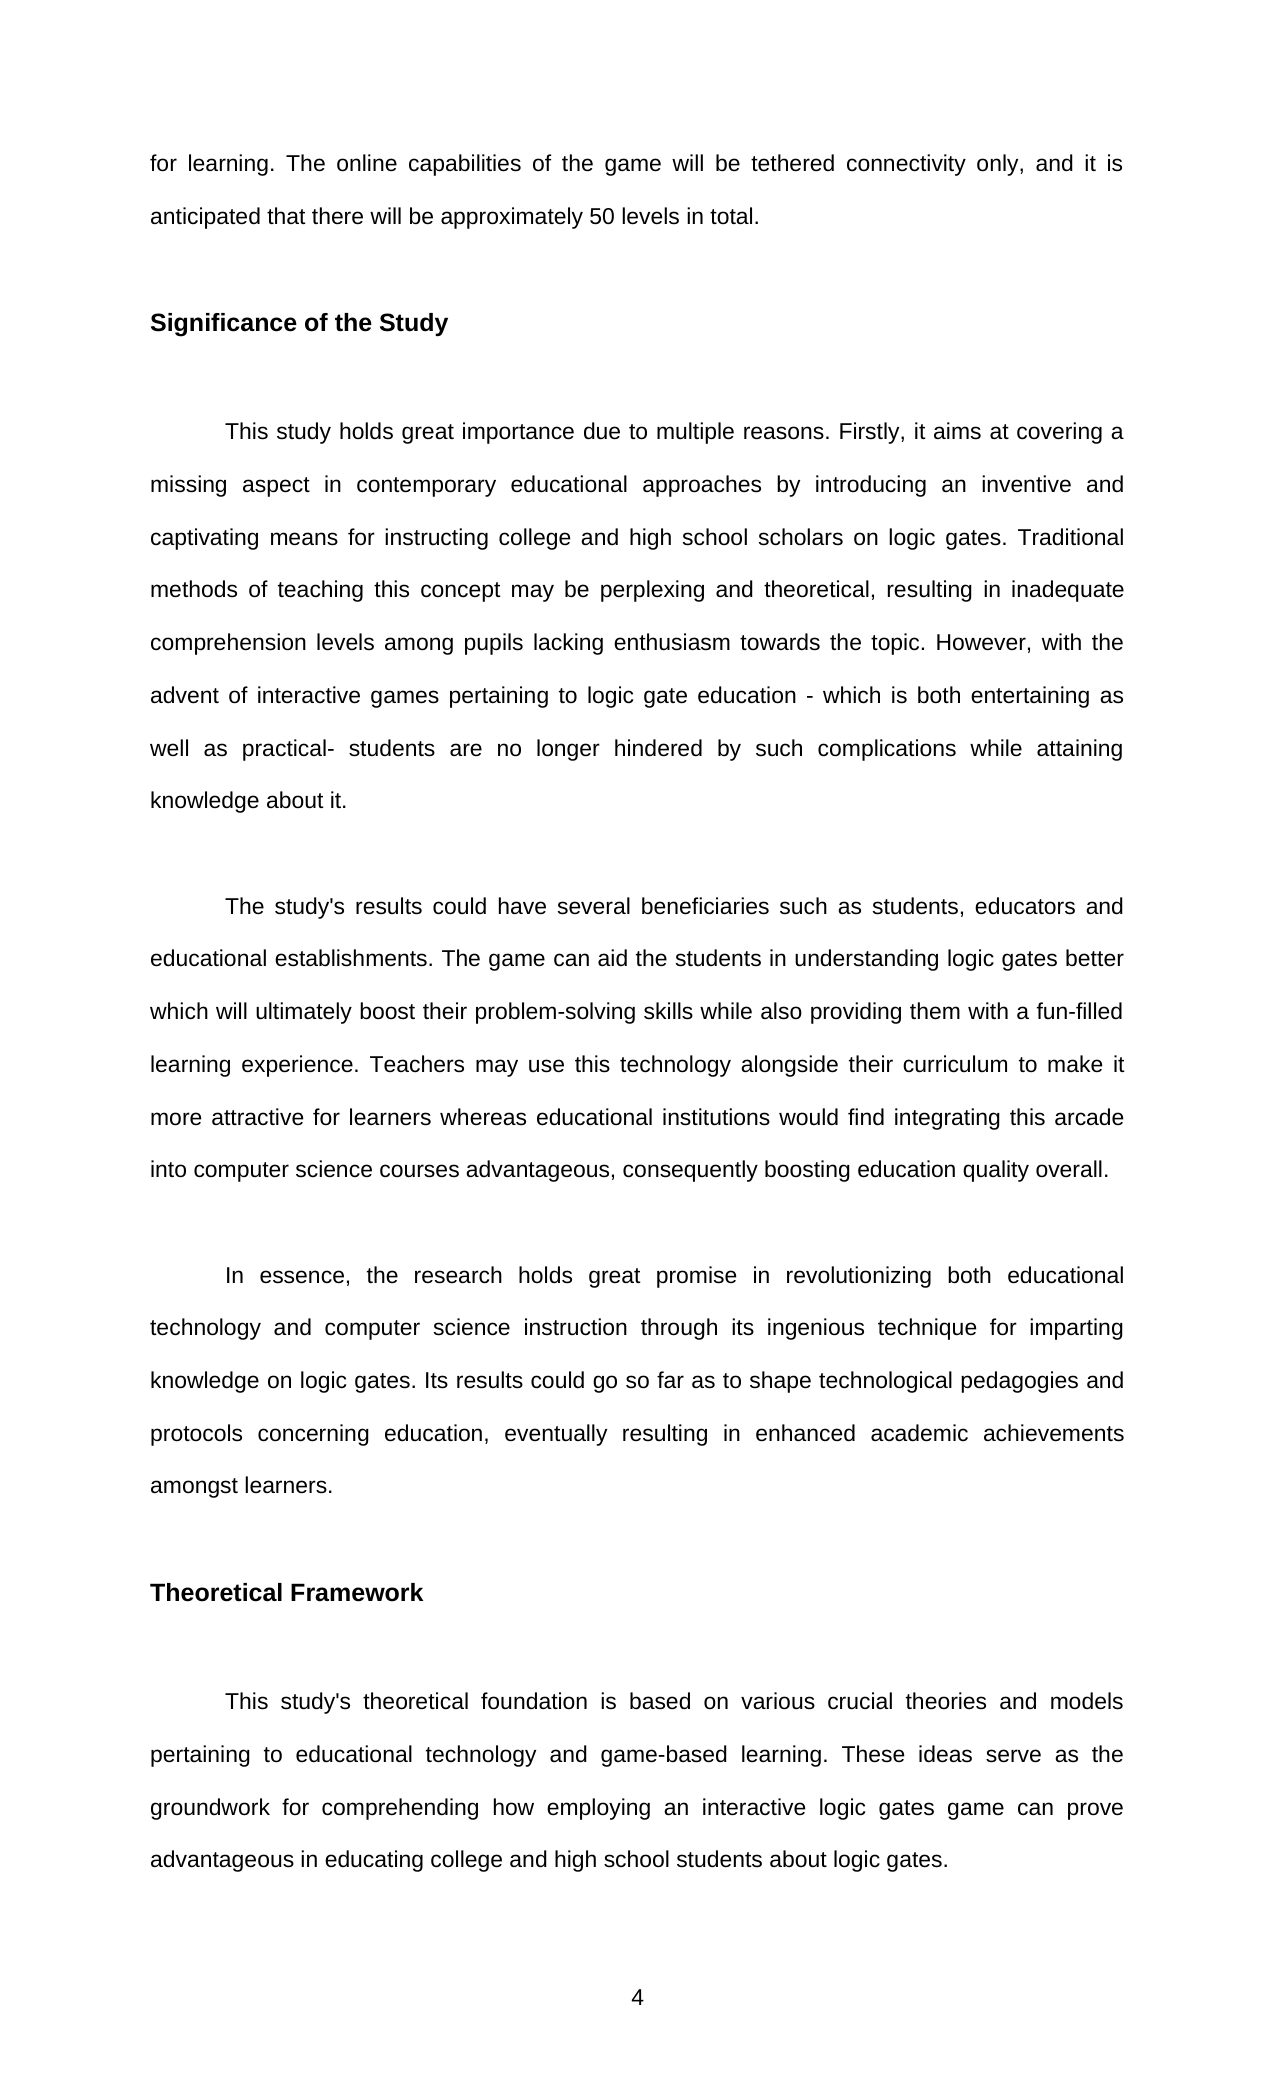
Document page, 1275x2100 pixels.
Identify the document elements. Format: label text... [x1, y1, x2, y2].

text This study holds great importance due to multiple reasons. Firstly, it aims at covering a missing aspect in contemporary educational approaches by introducing an inventive and captivating means for instructing college and high school scholars on logic gates. Traditional methods of teaching this concept may be perplexing and theoretical, resulting in inadequate comprehension levels among pupils lacking enthusiasm towards the topic. However, with the advent of interactive games pertaining to logic gate education - which is both entertaining as well as practical- students are no longer hindered by such complications while attaining knowledge about it. The study's results could have several beneficiaries such as students, educators and educational establishments. The game can aid the students in understanding logic gates better which will ultimately boost their problem-solving skills while also providing them with a fun-filled learning experience. Teachers may use this technology alongside their curriculum to make it more attractive for learners whereas educational institutions would find integrating this arcade into computer science courses advantageous, consequently boosting education quality overall. In essence, the research holds great promise in revolutionizing both educational technology and computer science instruction through its ingenious technique for imparting knowledge on logic gates. Its results could go so far as to shape technological pedagogies and protocols concerning education, eventually resulting in enhanced academic achievements amongst learners. [150, 418, 1125, 1499]
subtitle Significance of the Study [150, 308, 1125, 337]
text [150, 1688, 1125, 1925]
subtitle Theoretical Framework [150, 1578, 1125, 1607]
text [150, 150, 1125, 229]
